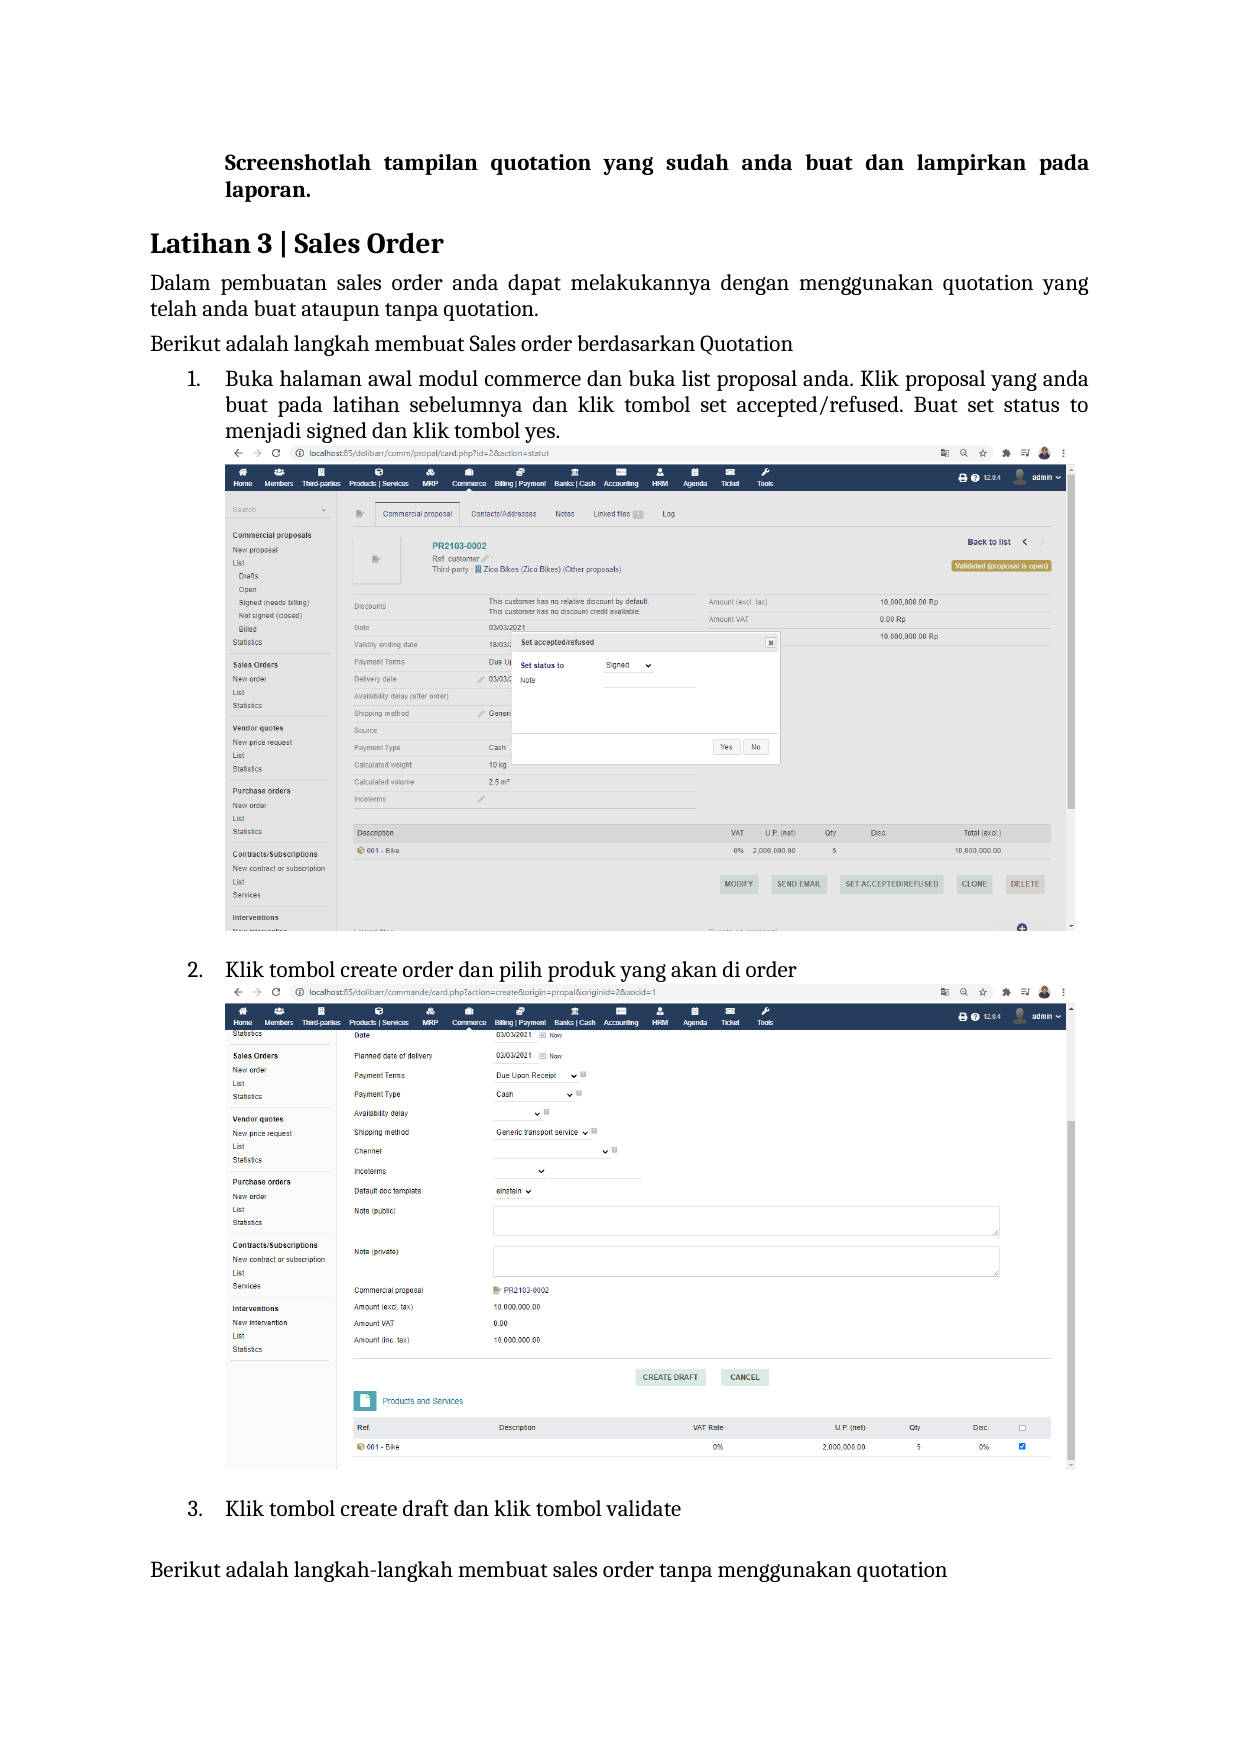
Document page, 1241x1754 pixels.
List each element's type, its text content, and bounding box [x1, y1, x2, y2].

picture [225, 444, 1075, 931]
text Berikut adalah langkah membuat Sales order berdasarkan Quotation [150, 331, 1090, 357]
text Dalam pembuatan sales order anda dapat melakukannya dengan menggunakan quotation yang telah anda buat ataupun tanpa quotation. [150, 269, 1090, 322]
list Klik tombol create draft dan klik tombol validate [187, 1496, 1090, 1522]
picture [225, 983, 1075, 1470]
subtitle Latihan 3 | Sales Order [150, 228, 1090, 261]
text Berikut adalah langkah-langkah membuat sales order tanpa menggunakan quotation [150, 1557, 1090, 1583]
list Klik tombol create order dan pilih produk yang akan di order [187, 957, 1090, 983]
list Buka halaman awal modul commerce dan buka list proposal anda. Klik proposal yang anda buat pada latihan sebelumnya dan klik tombol set accepted/refused. Buat set status to menjadi signed dan klik tombol yes. [187, 365, 1090, 444]
list Screenshotlah tampilan quotation yang sudah anda buat dan lampirkan pada laporan. [225, 150, 1090, 203]
